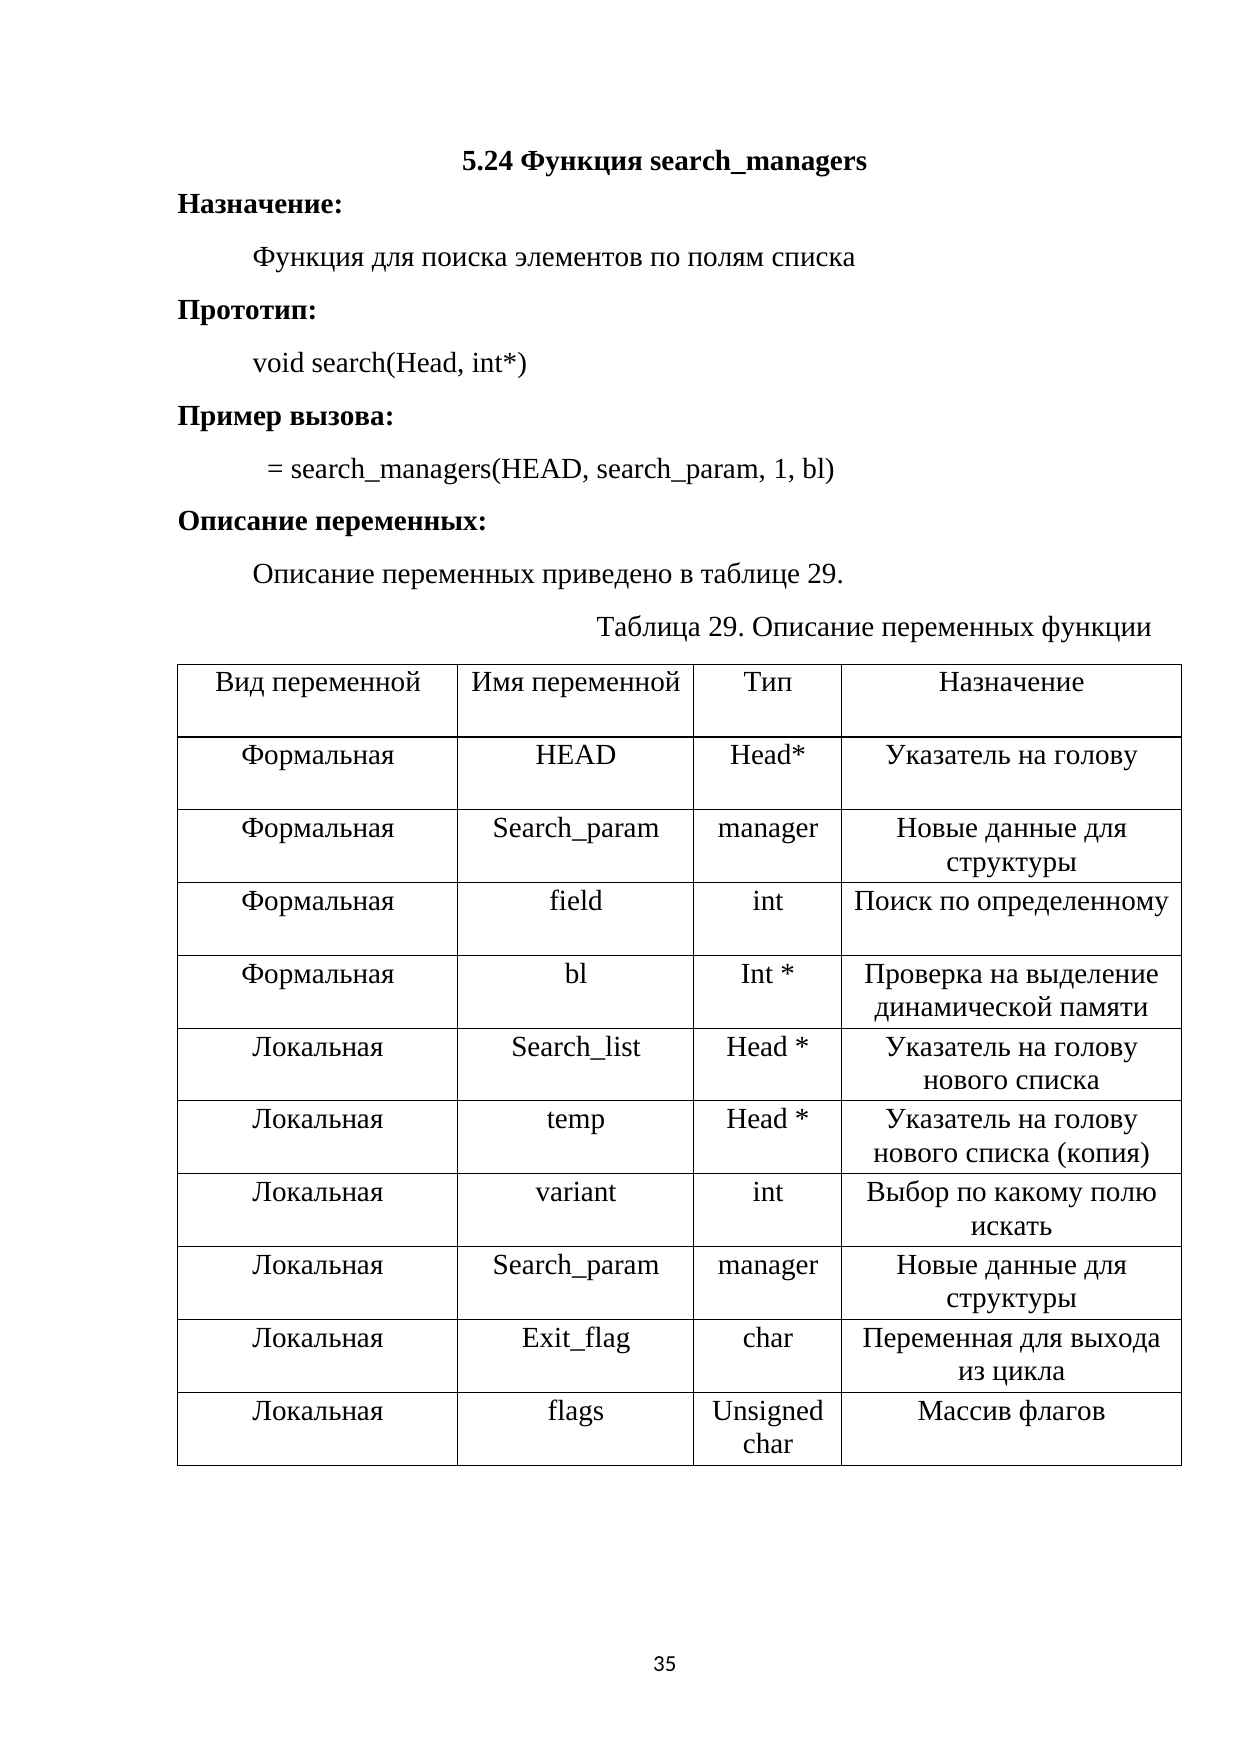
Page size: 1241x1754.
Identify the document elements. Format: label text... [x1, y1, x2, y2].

table_cell Search_param [458, 1247, 693, 1319]
table_header Назначение [842, 665, 1181, 736]
table_cell manager [694, 1247, 841, 1319]
table_header Имя переменной [458, 665, 693, 736]
text Таблица 29. Описание переменных функции [177, 609, 1152, 643]
table_cell Локальная [178, 1320, 457, 1392]
text Описание переменных: [177, 503, 1152, 537]
text Описание переменных приведено в таблице 29. [177, 556, 1152, 590]
table_cell int [694, 1174, 841, 1246]
table_cell bl [458, 956, 693, 1028]
table_cell variant [458, 1174, 693, 1246]
table_cell int [694, 883, 841, 955]
table_cell Формальная [178, 956, 457, 1028]
table_cell Search_param [458, 810, 693, 882]
text Функция для поиска элементов по полям списка [177, 239, 1152, 273]
table_cell Head* [694, 738, 841, 809]
subtitle 5.24 Функция search_managers [177, 143, 1152, 177]
table_cell Указатель на голову [842, 738, 1181, 809]
table_cell Локальная [178, 1174, 457, 1246]
table_header Тип [694, 665, 841, 736]
table_cell Exit_flag [458, 1320, 693, 1392]
table_cell Unsigned char [694, 1393, 841, 1464]
table_cell Выбор по какому полю искать [842, 1174, 1181, 1246]
table_cell Int * [694, 956, 841, 1028]
table_cell Локальная [178, 1029, 457, 1100]
table_cell Указатель на голову нового списка (копия) [842, 1101, 1181, 1173]
table_cell Head * [694, 1029, 841, 1100]
table_cell Формальная [178, 883, 457, 955]
table_cell Search_list [458, 1029, 693, 1100]
table_cell Массив флагов [842, 1393, 1181, 1464]
table_cell Указатель на голову нового списка [842, 1029, 1181, 1100]
table_cell Новые данные для структуры [842, 810, 1181, 882]
text = search_managers(HEAD, search_param, 1, bl) [177, 451, 1152, 484]
table_cell char [694, 1320, 841, 1392]
table_cell manager [694, 810, 841, 882]
text Назначение: [177, 187, 1152, 220]
table_cell temp [458, 1101, 693, 1173]
table_cell Формальная [178, 810, 457, 882]
text Пример вызова: [177, 398, 1152, 431]
table_cell Head * [694, 1101, 841, 1173]
table_cell Переменная для выхода из цикла [842, 1320, 1181, 1392]
table_cell Формальная [178, 738, 457, 809]
table_cell flags [458, 1393, 693, 1464]
table_header Вид переменной [178, 665, 457, 736]
table_cell Локальная [178, 1101, 457, 1173]
table_cell HEAD [458, 738, 693, 809]
table_cell Локальная [178, 1393, 457, 1464]
table_cell Новые данные для структуры [842, 1247, 1181, 1319]
table_cell Локальная [178, 1247, 457, 1319]
text void search(Head, int*) [177, 345, 1152, 379]
table_cell field [458, 883, 693, 955]
table_cell Поиск по определенному [842, 883, 1181, 955]
text Прототип: [177, 292, 1152, 326]
table_cell Проверка на выделение динамической памяти [842, 956, 1181, 1028]
